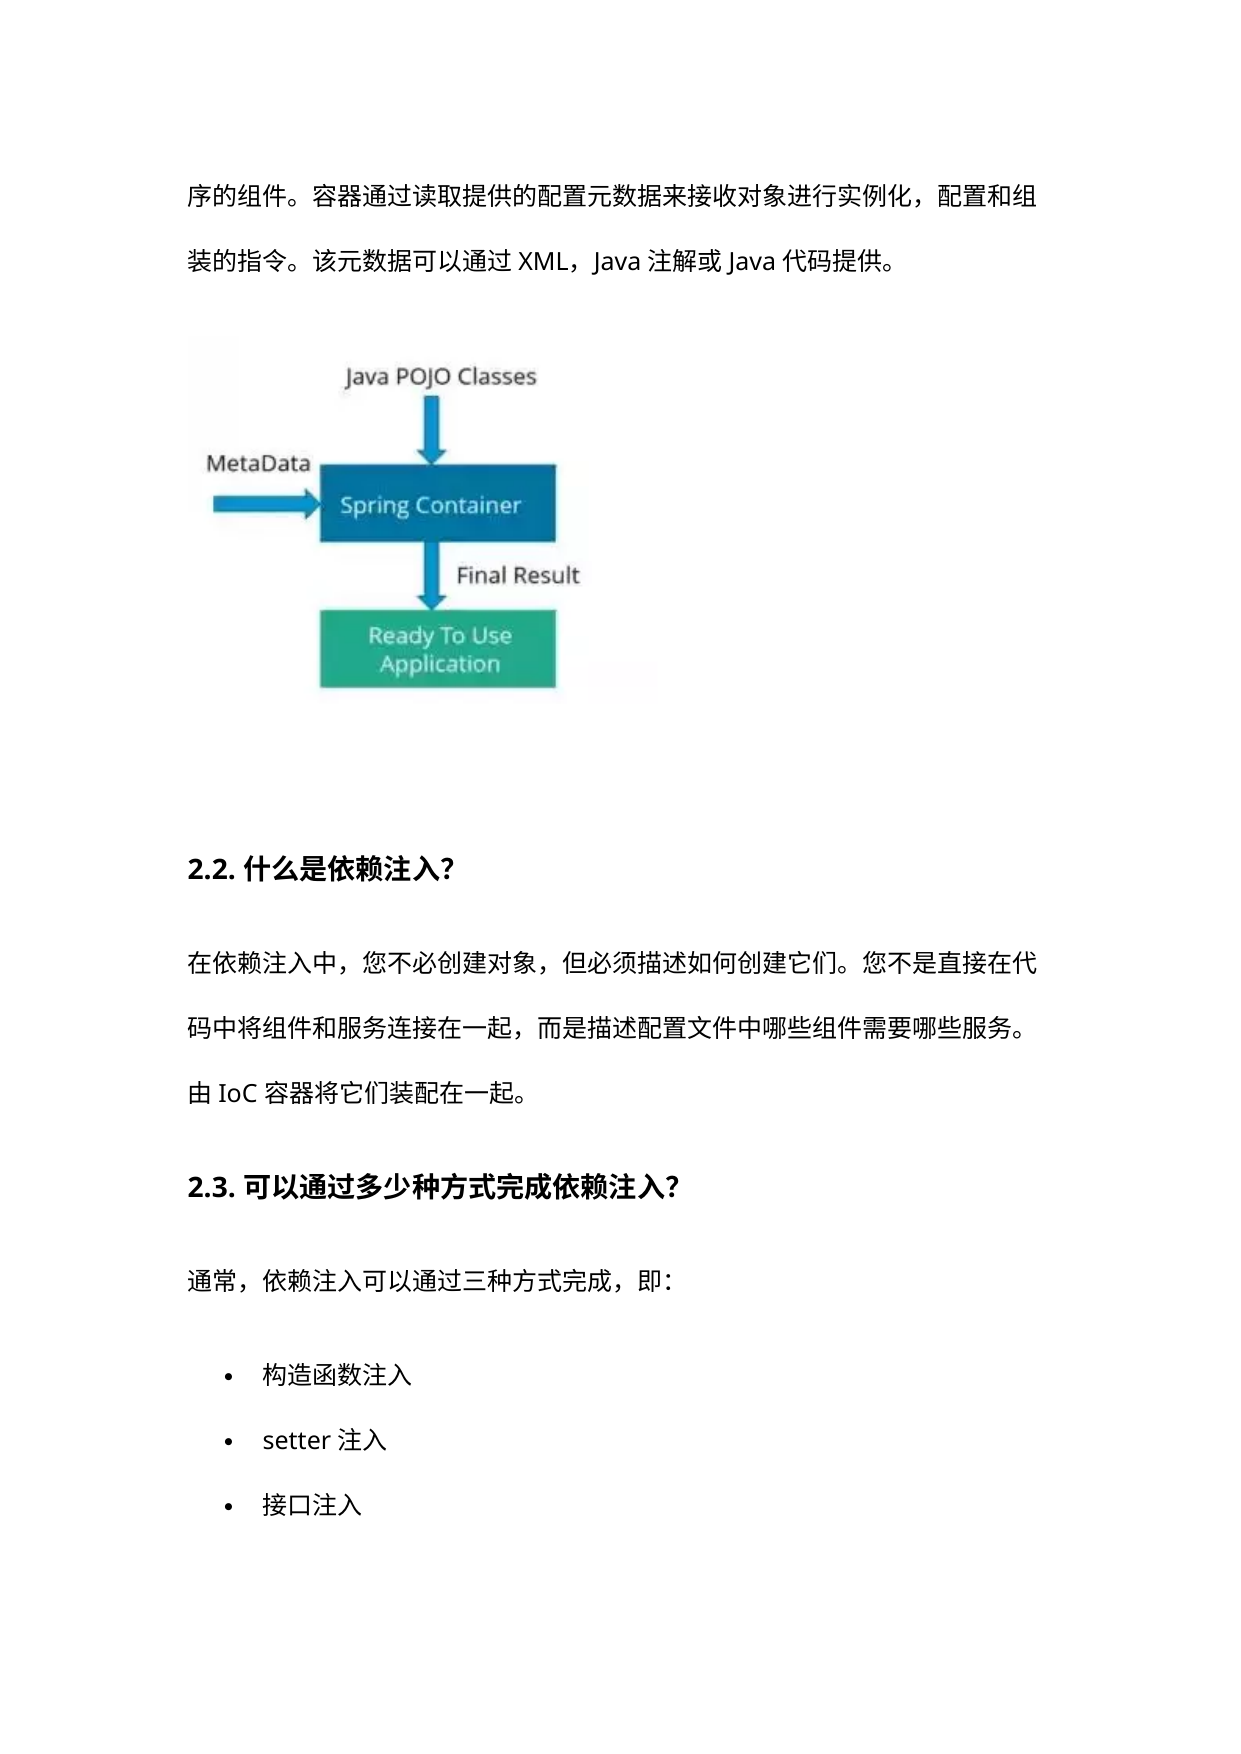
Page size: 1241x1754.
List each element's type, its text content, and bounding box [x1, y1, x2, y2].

text 在依赖注入中，您不必创建对象，但必须描述如何创建它们。您不是直接在代码中将组件和服务连接在一起，而是描述配置文件中哪些组件需要哪些服务。由 IoC 容器将它们装配在一起。 [187, 929, 1053, 1124]
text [187, 162, 1053, 292]
text 2.3. 可以通过多少种方式完成依赖注入？ [187, 1153, 1053, 1218]
text 通常，依赖注入可以通过三种方式完成，即： [187, 1247, 1053, 1312]
list setter 注入 [225, 1406, 1053, 1471]
picture [187, 321, 925, 704]
text 2.2. 什么是依赖注入？ [187, 834, 1053, 899]
list 构造函数注入 [225, 1341, 1053, 1406]
list 接口注入 [225, 1471, 1053, 1536]
